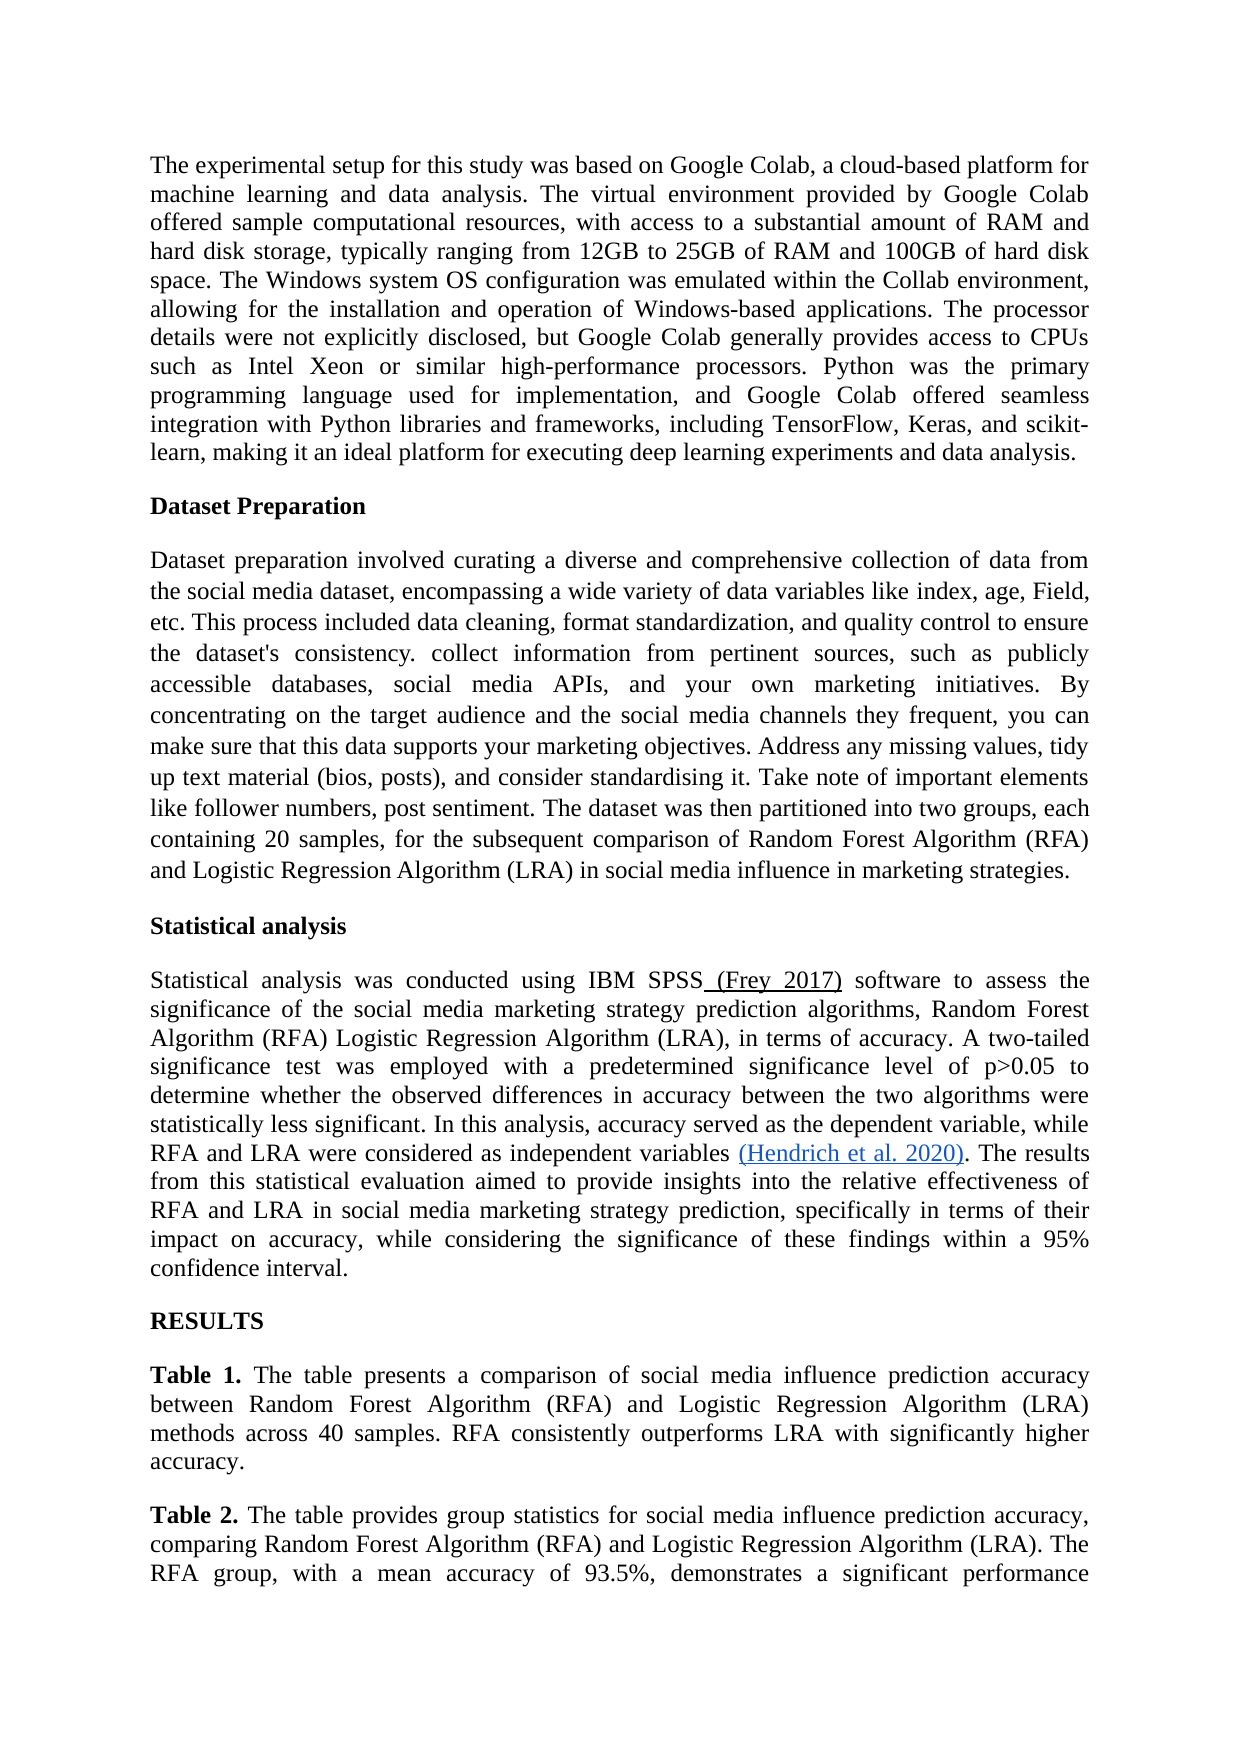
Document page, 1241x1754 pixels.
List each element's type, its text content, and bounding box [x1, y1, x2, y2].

text The experimental setup for this study was based on Google Colab, a cloud-based platform for machine learning and data analysis. The virtual environment provided by Google Colab offered sample computational resources, with access to a substantial amount of RAM and hard disk storage, typically ranging from 12GB to 25GB of RAM and 100GB of hard disk space. The Windows system OS configuration was emulated within the Collab environment, allowing for the installation and operation of Windows-based applications. The processor details were not explicitly disclosed, but Google Colab generally provides access to CPUs such as Intel Xeon or similar high-performance processors. Python was the primary programming language used for implementation, and Google Colab offered seamless integration with Python libraries and frameworks, including TensorFlow, Keras, and scikit-learn, making it an ideal platform for executing deep learning experiments and data analysis. [150, 150, 1090, 466]
text Table 1. The table presents a comparison of social media influence prediction accuracy between Random Forest Algorithm (RFA) and Logistic Regression Algorithm (LRA) methods across 40 samples. RFA consistently outperforms LRA with significantly higher accuracy. [150, 1360, 1090, 1475]
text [150, 1500, 1090, 1586]
text Statistical analysis [150, 911, 1090, 940]
text Dataset preparation involved curating a diverse and comprehensive collection of data from the social media dataset, encompassing a wide variety of data variables like index, age, Field, etc. This process included data cleaning, format standardization, and quality control to ensure the dataset's consistency. collect information from pertinent sources, such as publicly accessible databases, social media APIs, and your own marketing initiatives. By concentrating on the target audience and the social media channels they frequent, you can make sure that this data supports your marketing objectives. Address any missing values, tidy up text material (bios, posts), and consider standardising it. Take note of important elements like follower numbers, post sentiment. The dataset was then partitioned into two groups, each containing 20 samples, for the subsequent comparison of Random Forest Algorithm (RFA) and Logistic Regression Algorithm (LRA) in social media influence in marketing strategies. [150, 545, 1090, 884]
text RESULTS [150, 1306, 1090, 1335]
text Statistical analysis was conducted using IBM SPSS (Frey 2017) software to assess the significance of the social media marketing strategy prediction algorithms, Random Forest Algorithm (RFA) Logistic Regression Algorithm (LRA), in terms of accuracy. A two-tailed significance test was employed with a predetermined significance level of p>0.05 to determine whether the observed differences in accuracy between the two algorithms were statistically less significant. In this analysis, accuracy served as the dependent variable, while RFA and LRA were considered as independent variables (Hendrich et al. 2020). The results from this statistical evaluation aimed to provide insights into the relative effectiveness of RFA and LRA in social media marketing strategy prediction, specifically in terms of their impact on accuracy, while considering the significance of these findings within a 95% confidence interval. [150, 965, 1090, 1281]
text Dataset Preparation [150, 491, 1090, 520]
